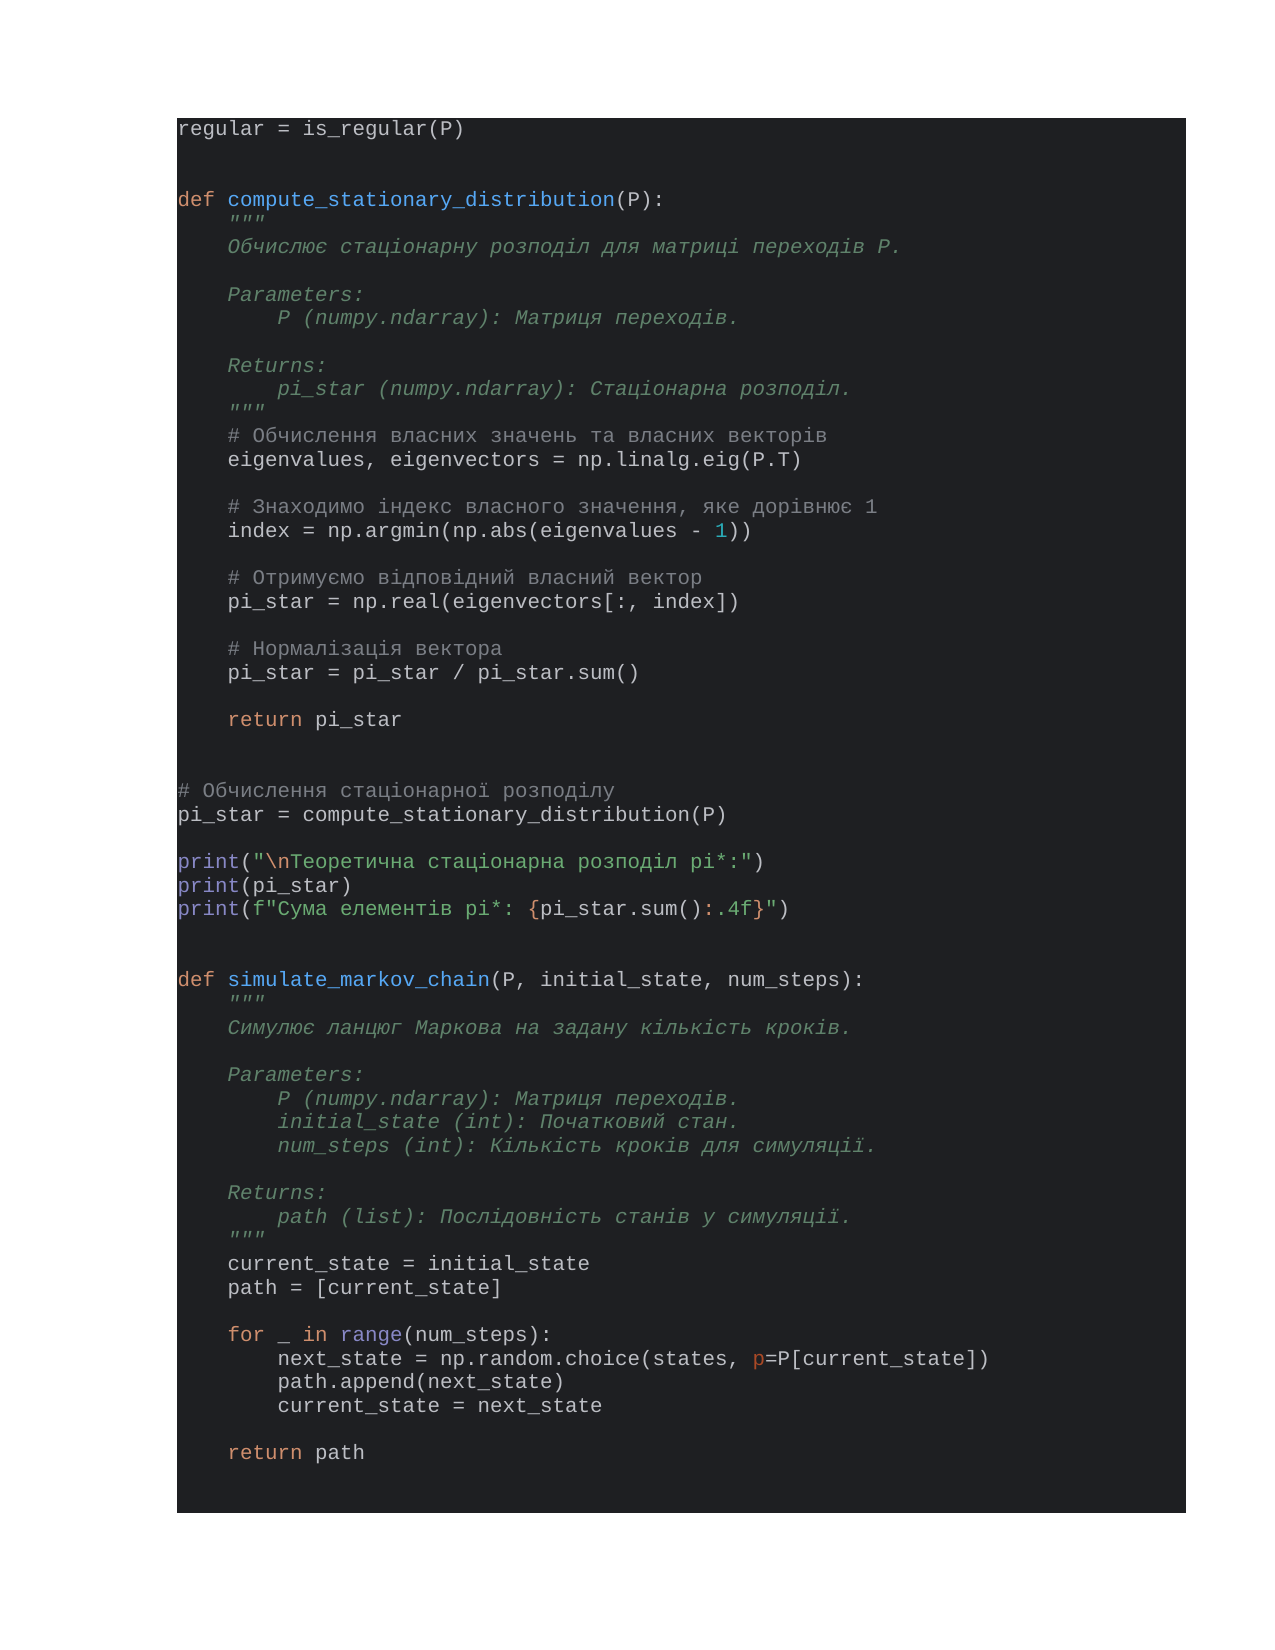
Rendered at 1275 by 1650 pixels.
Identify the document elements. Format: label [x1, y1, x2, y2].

text [177, 118, 1186, 1513]
